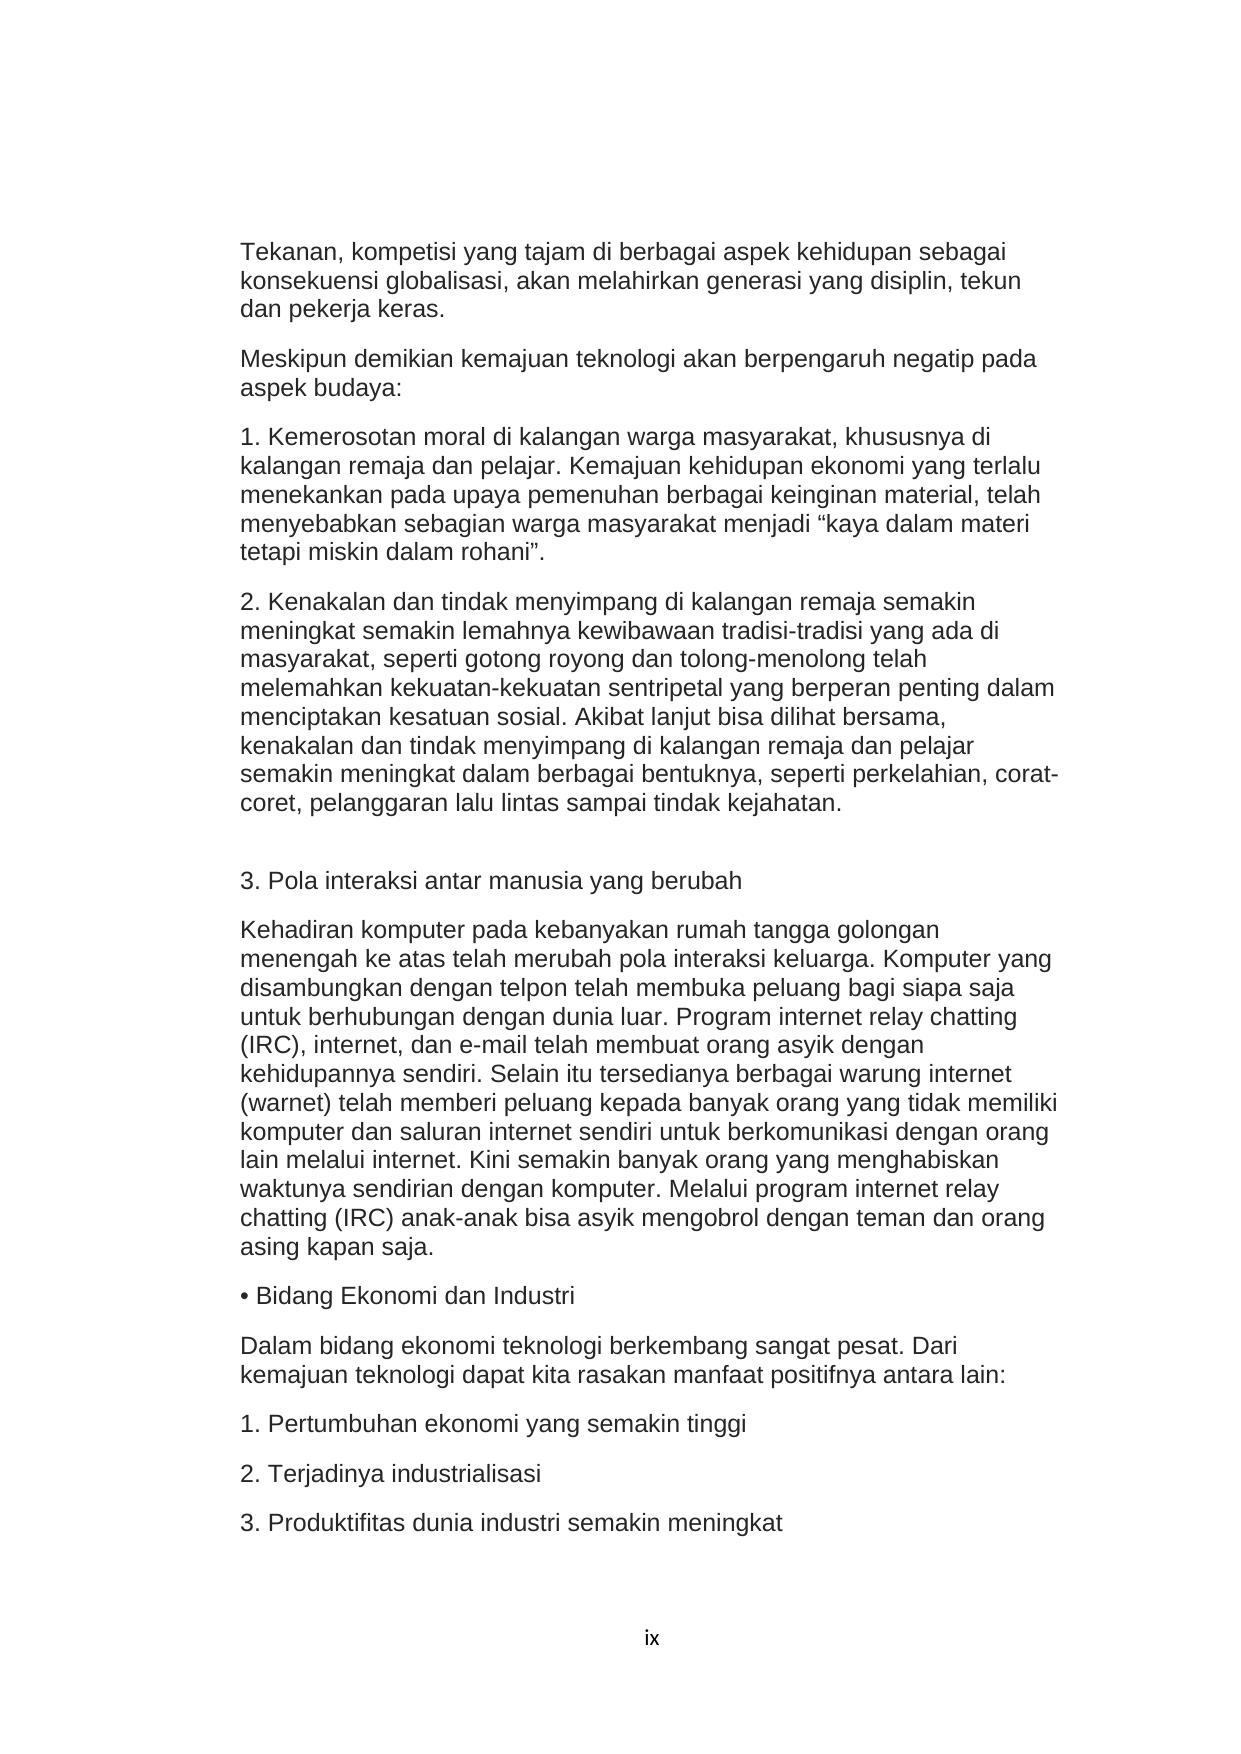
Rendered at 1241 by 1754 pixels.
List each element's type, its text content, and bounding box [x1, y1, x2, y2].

text 1. Kemerosotan moral di kalangan warga masyarakat, khususnya di kalangan remaja dan pelajar. Kemajuan kehidupan ekonomi yang terlalu menekankan pada upaya pemenuhan berbagai keinginan material, telah menyebabkan sebagian warga masyarakat menjadi “kaya dalam materi tetapi miskin dalam rohani”. [240, 422, 1065, 566]
text Meskipun demikian kemajuan teknologi akan berpengaruh negatip pada aspek budaya: [240, 344, 1065, 402]
text • Bidang Ekonomi dan Industri [240, 1281, 1065, 1310]
text 1. Pertumbuhan ekonomi yang semakin tinggi [240, 1409, 1065, 1438]
text 3. Produktifitas dunia industri semakin meningkat [240, 1508, 1065, 1537]
text 2. Kenakalan dan tindak menyimpang di kalangan remaja semakin meningkat semakin lemahnya kewibawaan tradisi-tradisi yang ada di masyarakat, seperti gotong royong dan tolong-menolong telah melemahkan kekuatan-kekuatan sentripetal yang berperan penting dalam menciptakan kesatuan sosial. Akibat lanjut bisa dilihat bersama, kenakalan dan tindak menyimpang di kalangan remaja dan pelajar semakin meningkat dalam berbagai bentuknya, seperti perkelahian, corat-coret, pelanggaran lalu lintas sampai tindak kejahatan. [240, 587, 1065, 845]
text 3. Pola interaksi antar manusia yang berubah [240, 866, 1065, 894]
text Kehadiran komputer pada kebanyakan rumah tangga golongan menengah ke atas telah merubah pola interaksi keluarga. Komputer yang disambungkan dengan telpon telah membuka peluang bagi siapa saja untuk berhubungan dengan dunia luar. Program internet relay chatting (IRC), internet, dan e-mail telah membuat orang asyik dengan kehidupannya sendiri. Selain itu tersedianya berbagai warung internet (warnet) telah memberi peluang kepada banyak orang yang tidak memiliki komputer dan saluran internet sendiri untuk berkomunikasi dengan orang lain melalui internet. Kini semakin banyak orang yang menghabiskan waktunya sendirian dengan komputer. Melalui program internet relay chatting (IRC) anak-anak bisa asyik mengobrol dengan teman dan orang asing kapan saja. [240, 915, 1065, 1260]
text 2. Terjadinya industrialisasi [240, 1459, 1065, 1487]
text Dalam bidang ekonomi teknologi berkembang sangat pesat. Dari kemajuan teknologi dapat kita rasakan manfaat positifnya antara lain: [240, 1331, 1065, 1388]
text Tekanan, kompetisi yang tajam di berbagai aspek kehidupan sebagai konsekuensi globalisasi, akan melahirkan generasi yang disiplin, tekun dan pekerja keras. [240, 237, 1065, 323]
